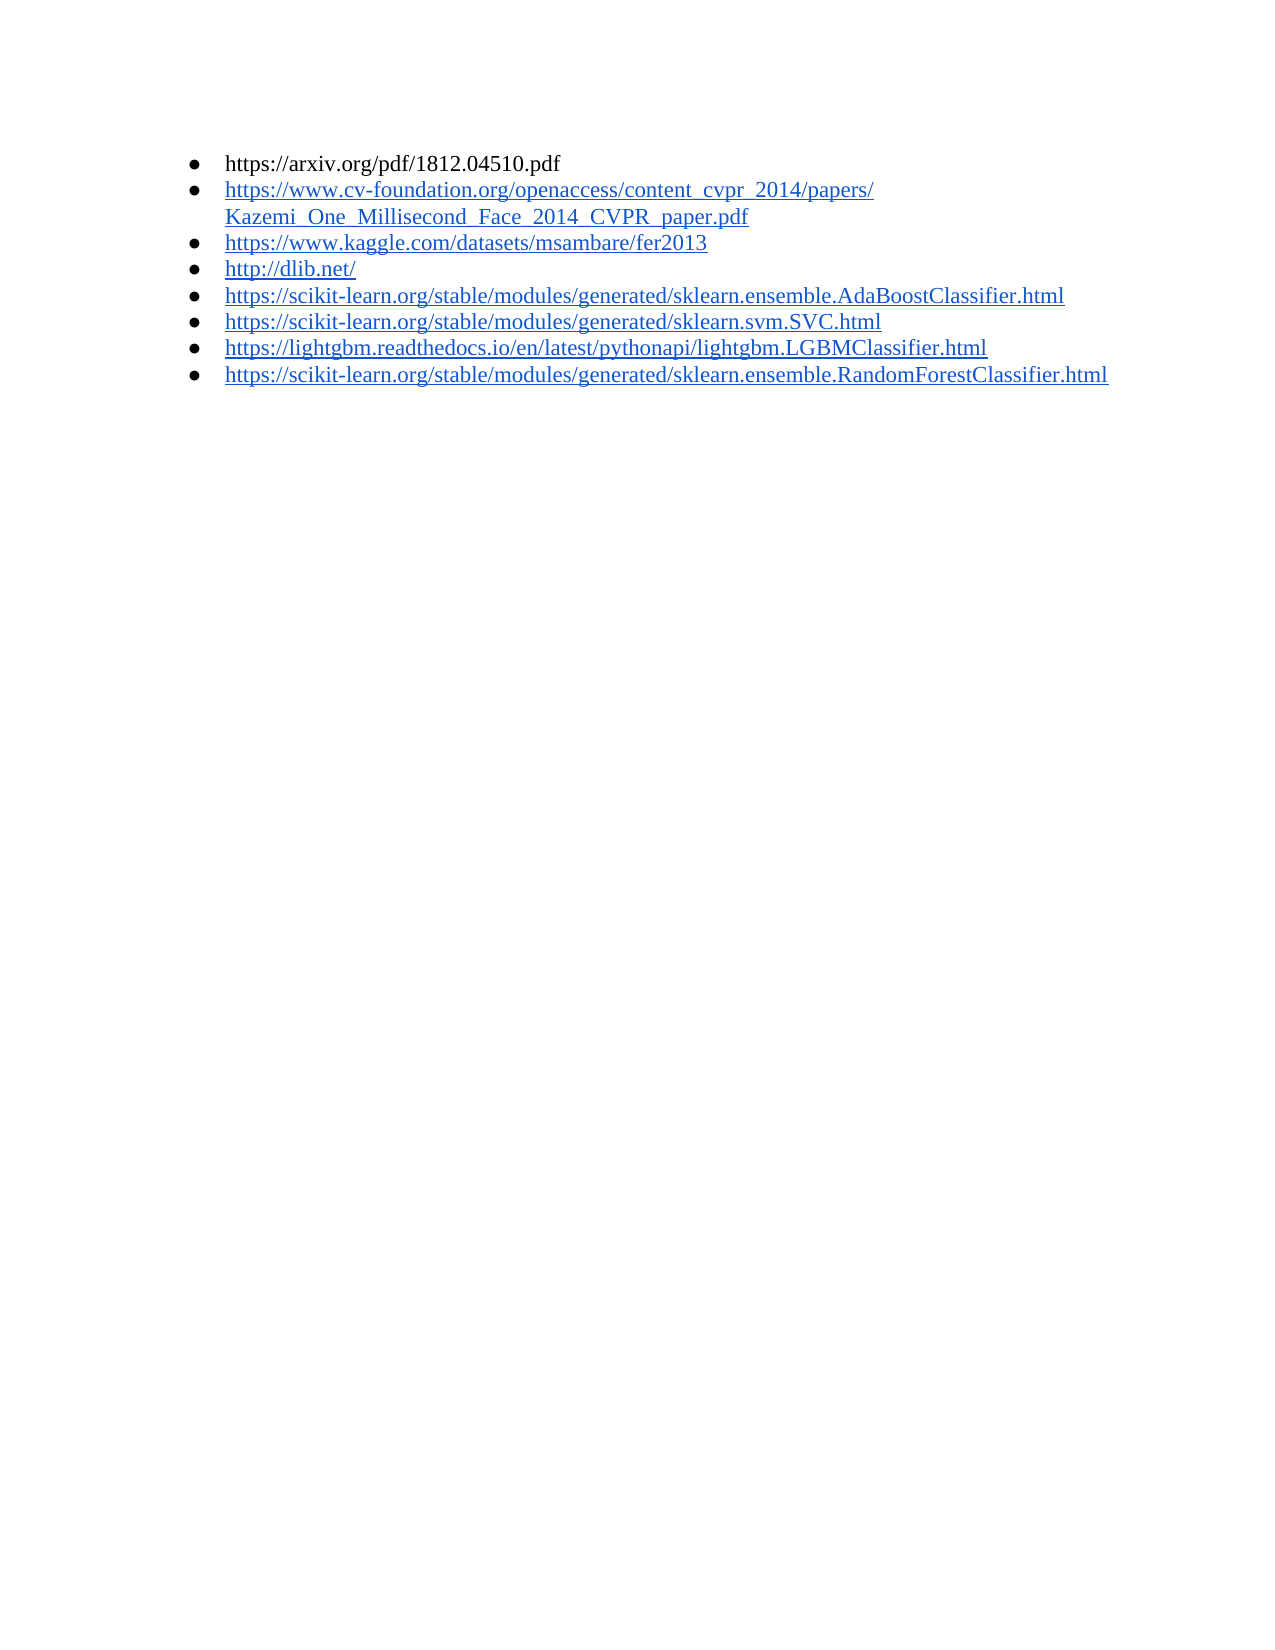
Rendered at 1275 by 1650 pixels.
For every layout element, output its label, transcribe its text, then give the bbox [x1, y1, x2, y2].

list https://scikit-learn.org/stable/modules/generated/sklearn.ensemble.AdaBoostClassifier.html [187, 282, 1125, 308]
list http://dlib.net/ [187, 255, 1125, 282]
list https://arxiv.org/pdf/1812.04510.pdf [187, 150, 1125, 176]
list https://scikit-learn.org/stable/modules/generated/sklearn.svm.SVC.html [187, 308, 1125, 334]
list https://lightgbm.readthedocs.io/en/latest/pythonapi/lightgbm.LGBMClassifier.html [187, 334, 1125, 361]
list https://www.cv-foundation.org/openaccess/content_cvpr_2014/papers/Kazemi_One_Millisecond_Face_2014_CVPR_paper.pdf [187, 176, 1125, 229]
list https://www.kaggle.com/datasets/msambare/fer2013 [187, 229, 1125, 255]
list https://scikit-learn.org/stable/modules/generated/sklearn.ensemble.RandomForestClassifier.html [187, 361, 1125, 387]
